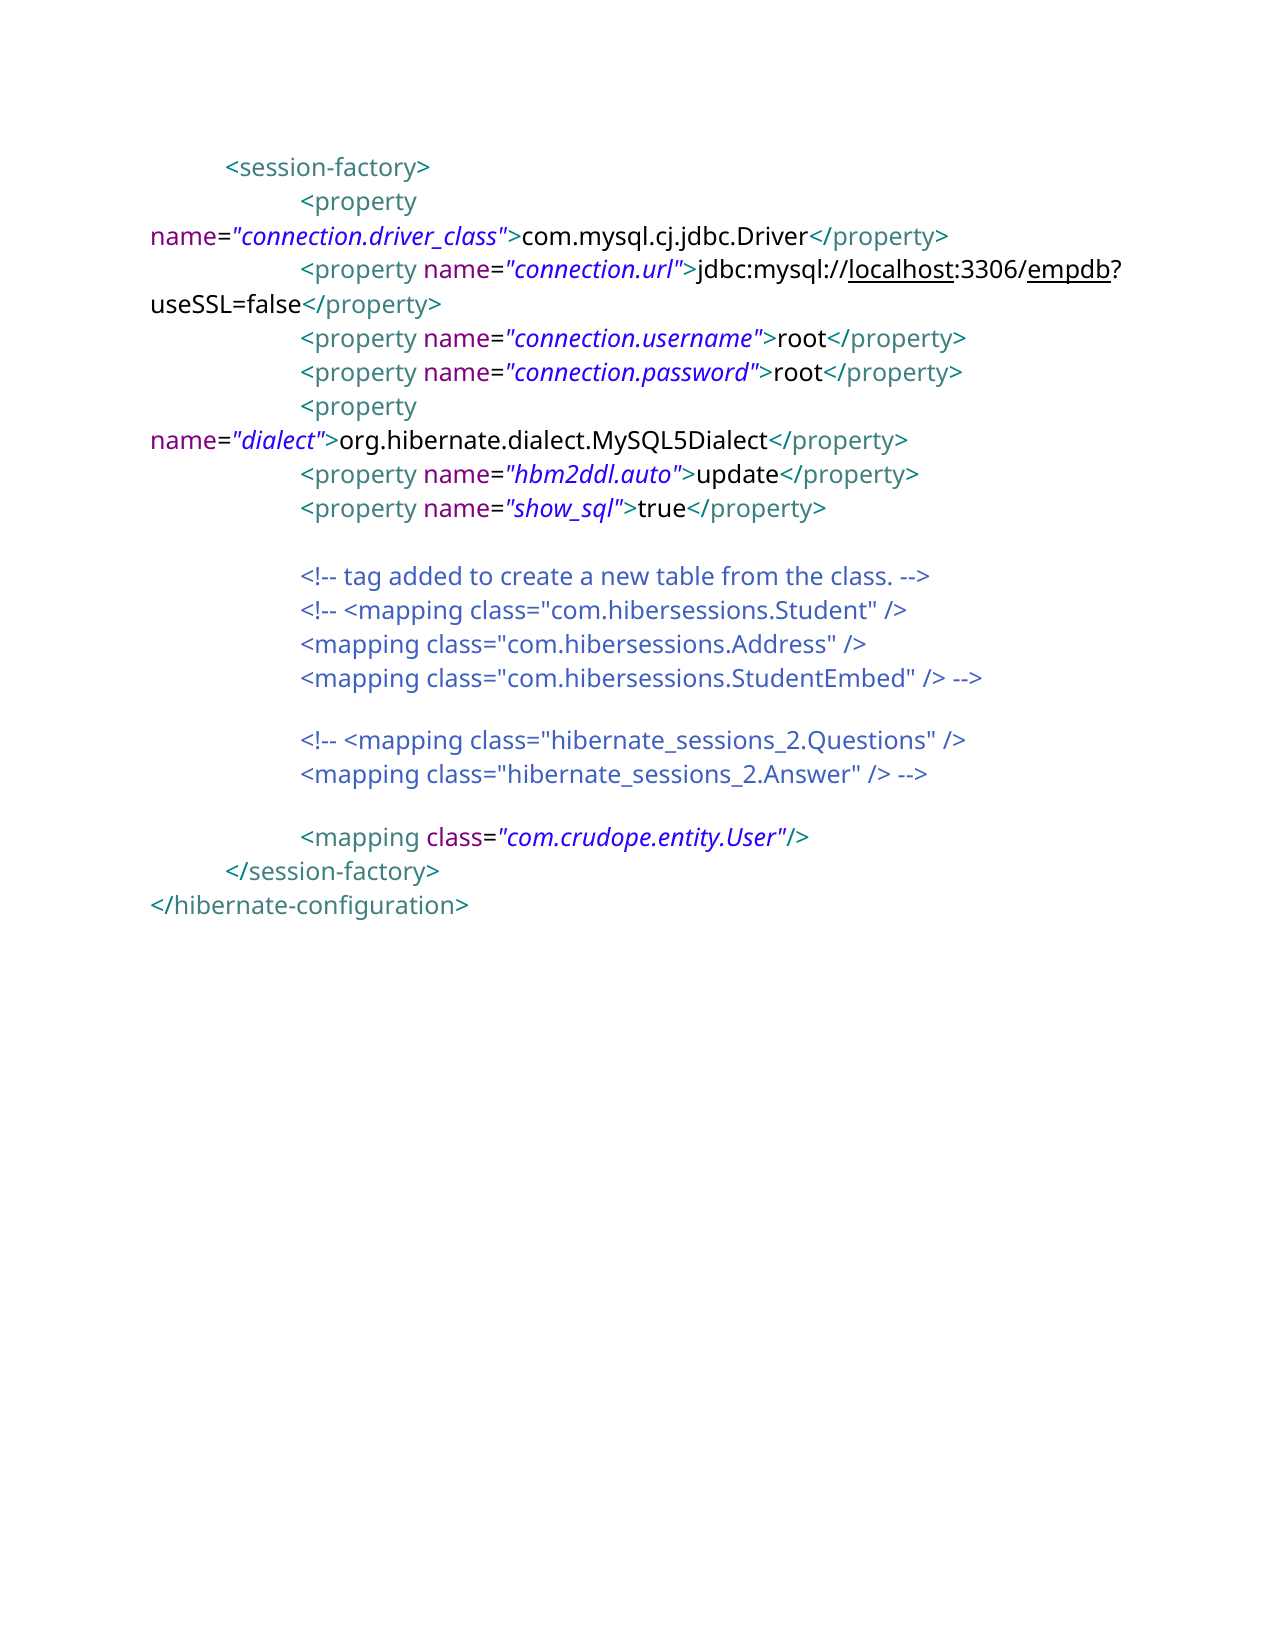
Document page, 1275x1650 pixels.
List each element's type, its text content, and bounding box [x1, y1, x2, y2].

text <property name="connection.password">root</property> [150, 354, 1125, 388]
text <!-- <mapping class="com.hibersessions.Student" /> [150, 593, 1125, 627]
text <mapping class="com.hibersessions.StudentEmbed" /> --> [150, 661, 1125, 695]
text <!-- tag added to create a new table from the class. --> [150, 559, 1125, 593]
text <property name="hbm2ddl.auto">update</property> [150, 457, 1125, 491]
text <!-- <mapping class="hibernate_sessions_2.Questions" /> [150, 723, 1125, 757]
text <property name="connection.driver_class">com.mysql.cj.jdbc.Driver</property> [150, 184, 1125, 252]
text <mapping class="hibernate_sessions_2.Answer" /> --> [150, 757, 1125, 791]
text <mapping class="com.crudope.entity.User"/> [150, 819, 1125, 853]
text <mapping class="com.hibersessions.Address" /> [150, 627, 1125, 661]
text </hibernate-configuration> [150, 887, 1125, 921]
text <property name="connection.username">root</property> [150, 320, 1125, 354]
text <session-factory> [150, 150, 1125, 184]
text </session-factory> [150, 853, 1125, 887]
text <property name="dialect">org.hibernate.dialect.MySQL5Dialect</property> [150, 388, 1125, 457]
text <property name="show_sql">true</property> [150, 491, 1125, 525]
text <property name="connection.url">jdbc:mysql://localhost:3306/empdb?useSSL=false</property> [150, 252, 1125, 320]
